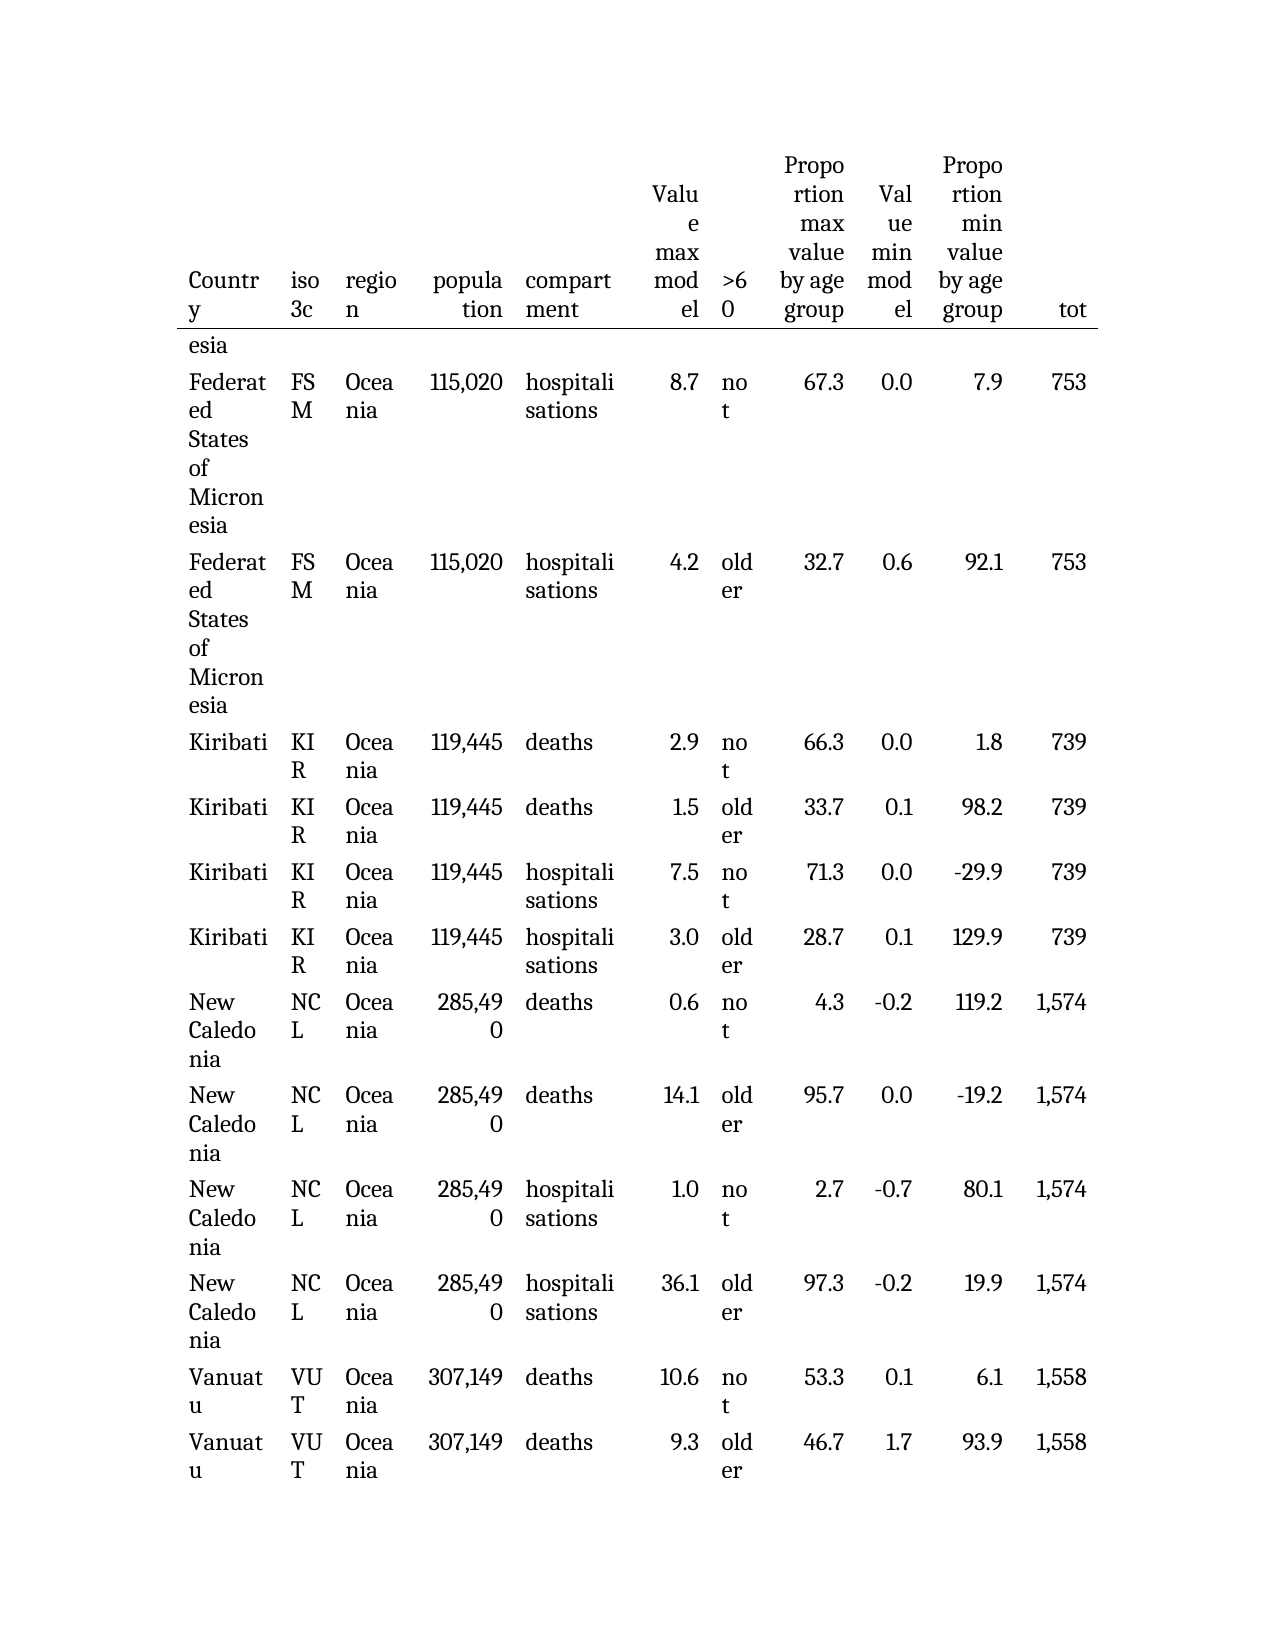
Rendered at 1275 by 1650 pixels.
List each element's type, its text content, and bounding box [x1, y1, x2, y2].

table_header tot [1014, 148, 1098, 328]
table_header Value min model [855, 148, 923, 328]
table_header Value max model [634, 148, 710, 328]
table_header Country [177, 148, 279, 328]
table_header Proportion max value by age group [765, 148, 855, 328]
table_header >60 [710, 148, 765, 328]
table_header population [414, 148, 514, 328]
table_header iso3c [279, 148, 334, 328]
table_header Proportion min value by age group [923, 148, 1014, 328]
table_header compartment [514, 148, 634, 328]
table_header region [334, 148, 414, 328]
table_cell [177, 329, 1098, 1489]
